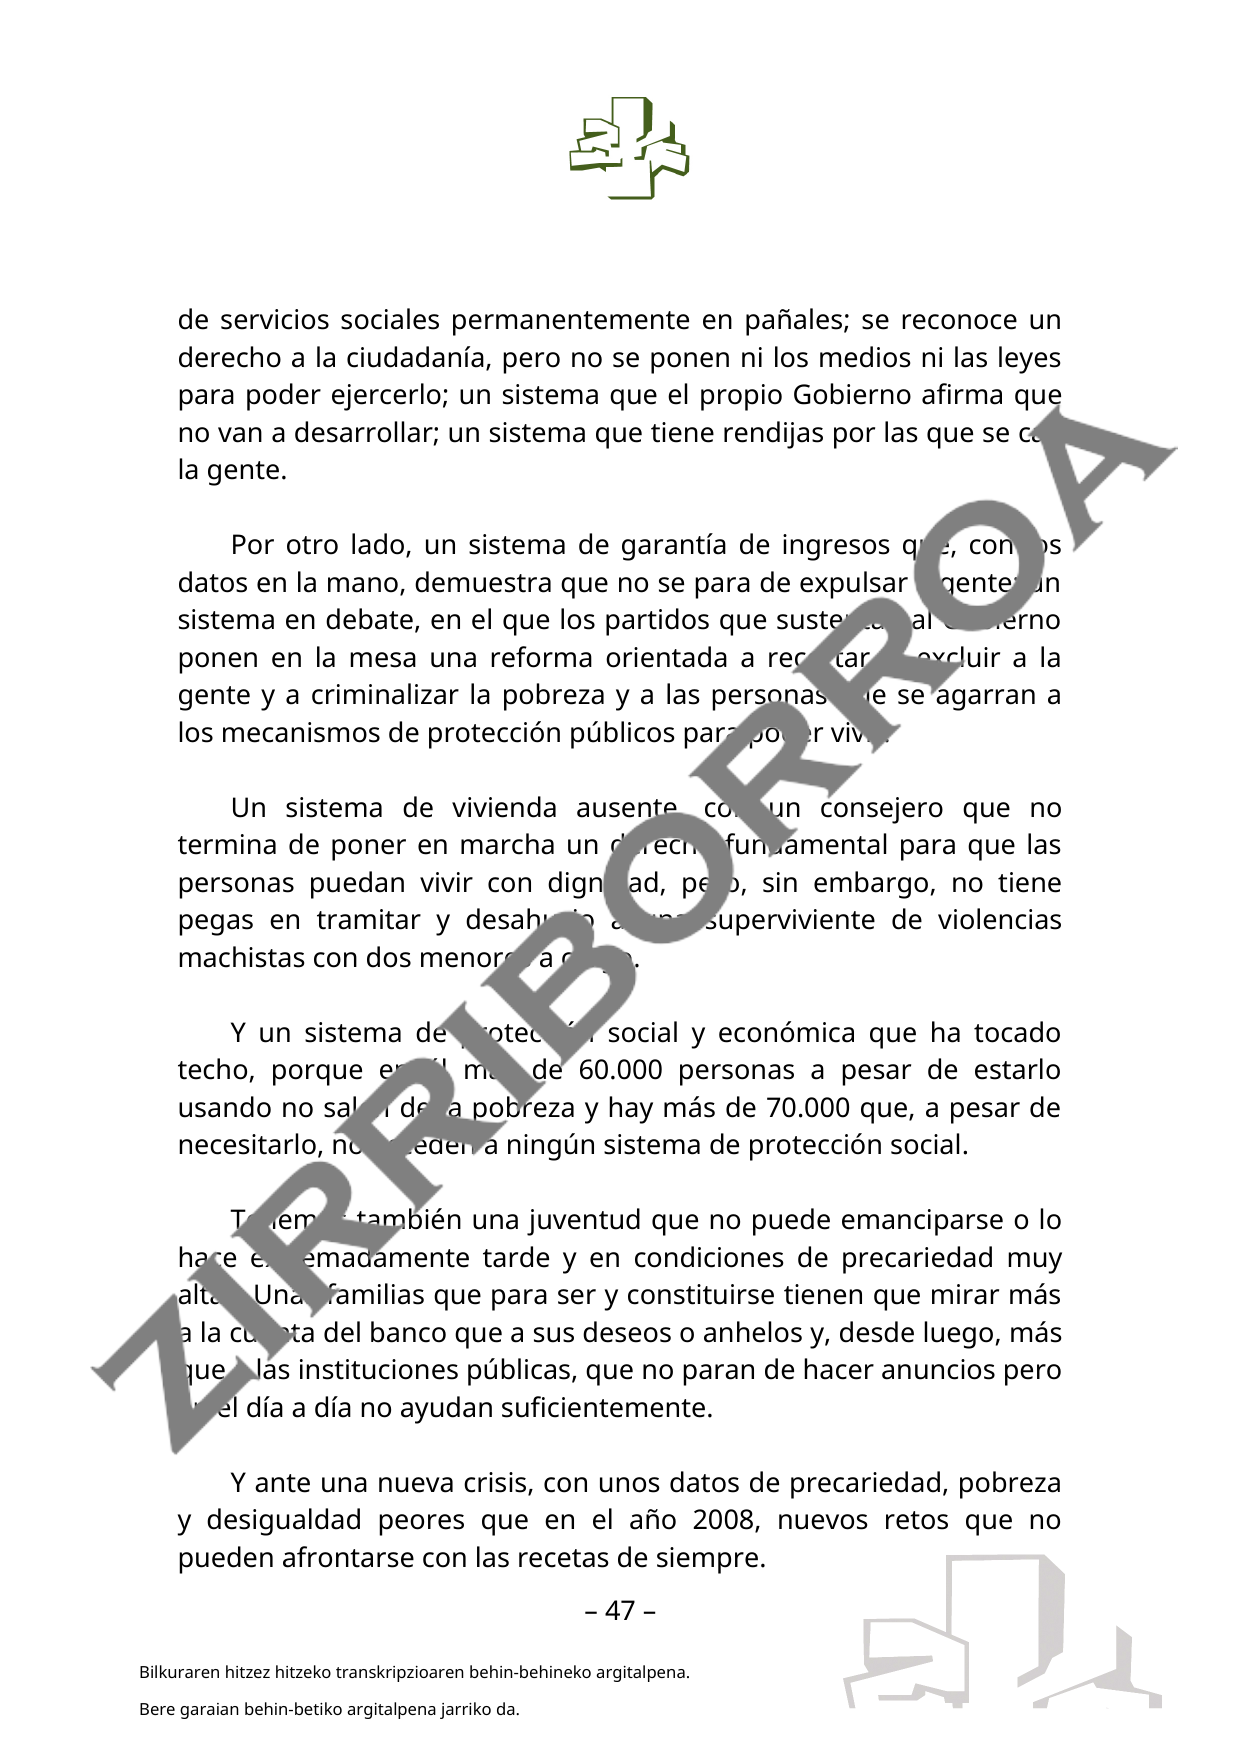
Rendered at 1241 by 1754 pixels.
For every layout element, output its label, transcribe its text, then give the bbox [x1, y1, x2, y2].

text Y un sistema de protección social y económica que ha tocado techo, porque en él más de 60.000 personas a pesar de estarlo usando no salen de la pobreza y hay más de 70.000 que, a pesar de necesitarlo, no acceden a ningún sistema de protección social. [177, 1012, 1063, 1162]
picture [540, 74, 718, 223]
text Por otro lado, un sistema de garantía de ingresos que, con los datos en la mano, demuestra que no se para de expulsar a gente; un sistema en debate, en el que los partidos que sustentan al Gobierno ponen en la mesa una reforma orientada a recortar, a excluir a la gente y a criminalizar la pobreza y a las personas que se agarran a los mecanismos de protección públicos para poder vivir. [177, 525, 1063, 750]
text Tenemos también una juventud que no puede emanciparse o lo hace extremadamente tarde y en condiciones de precariedad muy altas. Unas familias que para ser y constituirse tienen que mirar más a la cuenta del banco que a sus deseos o anhelos y, desde luego, más que a las instituciones públicas, que no paran de hacer anuncios pero en el día a día no ayudan suficientemente. [177, 1200, 1063, 1425]
picture [797, 1491, 1169, 1710]
text Un sistema de vivienda ausente, con un consejero que no termina de poner en marcha un derecho fundamental para que las personas puedan vivir con dignidad, pero, sin embargo, no tiene pegas en tramitar y desahucio a una superviviente de violencias machistas con dos menores a cargo. [177, 787, 1063, 975]
text Y ante una nueva crisis, con unos datos de precariedad, pobreza y desigualdad peores que en el año 2008, nuevos retos que no pueden afrontarse con las recetas de siempre. [177, 1462, 1063, 1575]
